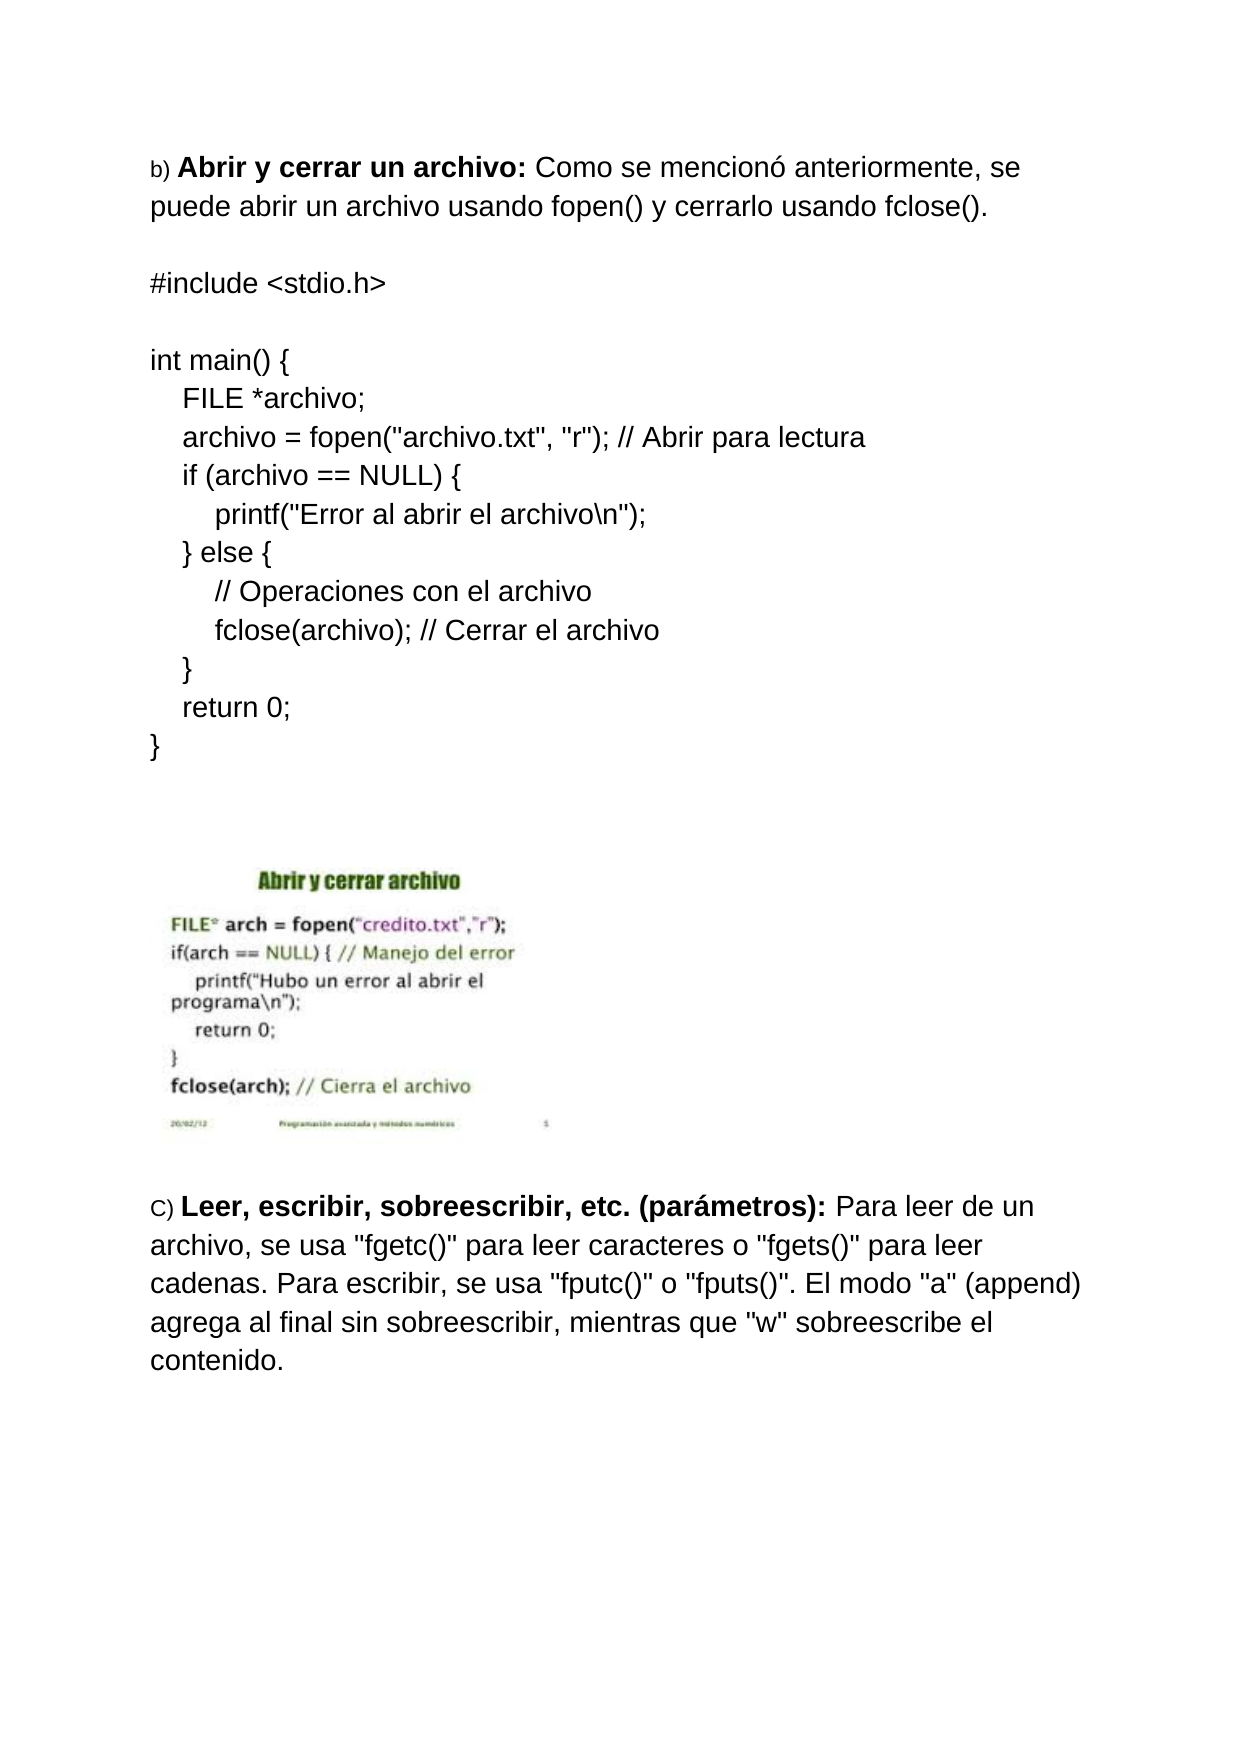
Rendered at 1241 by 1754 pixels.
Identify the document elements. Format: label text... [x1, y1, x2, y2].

text return 0; [150, 689, 1090, 723]
text // Operaciones con el archivo [150, 574, 1090, 607]
picture [150, 843, 570, 1147]
text } [150, 651, 1090, 684]
text C) Leer, escribir, sobreescribir, etc. (parámetros): Para leer de un archivo, se usa "fgetc()" para leer caracteres o "fgets()" para leer cadenas. Para escribir, se usa "fputc()" o "fputs()". El modo "a" (append) agrega al final sin sobreescribir, mientras que "w" sobreescribe el contenido. [150, 1189, 1090, 1377]
text FILE *archivo; [150, 381, 1090, 415]
text archivo = fopen("archivo.txt", "r"); // Abrir para lectura [150, 420, 1090, 453]
text #include <stdio.h> [150, 266, 1090, 299]
text fclose(archivo); // Cerrar el archivo [150, 612, 1090, 646]
text b) Abrir y cerrar un archivo: Como se mencionó anteriormente, se puede abrir un archivo usando fopen() y cerrarlo usando fclose(). [150, 150, 1090, 222]
text } else { [150, 535, 1090, 569]
text if (archivo == NULL) { [150, 458, 1090, 492]
text printf("Error al abrir el archivo\n"); [150, 497, 1090, 530]
text int main() { [150, 343, 1090, 376]
text } [150, 728, 1090, 762]
